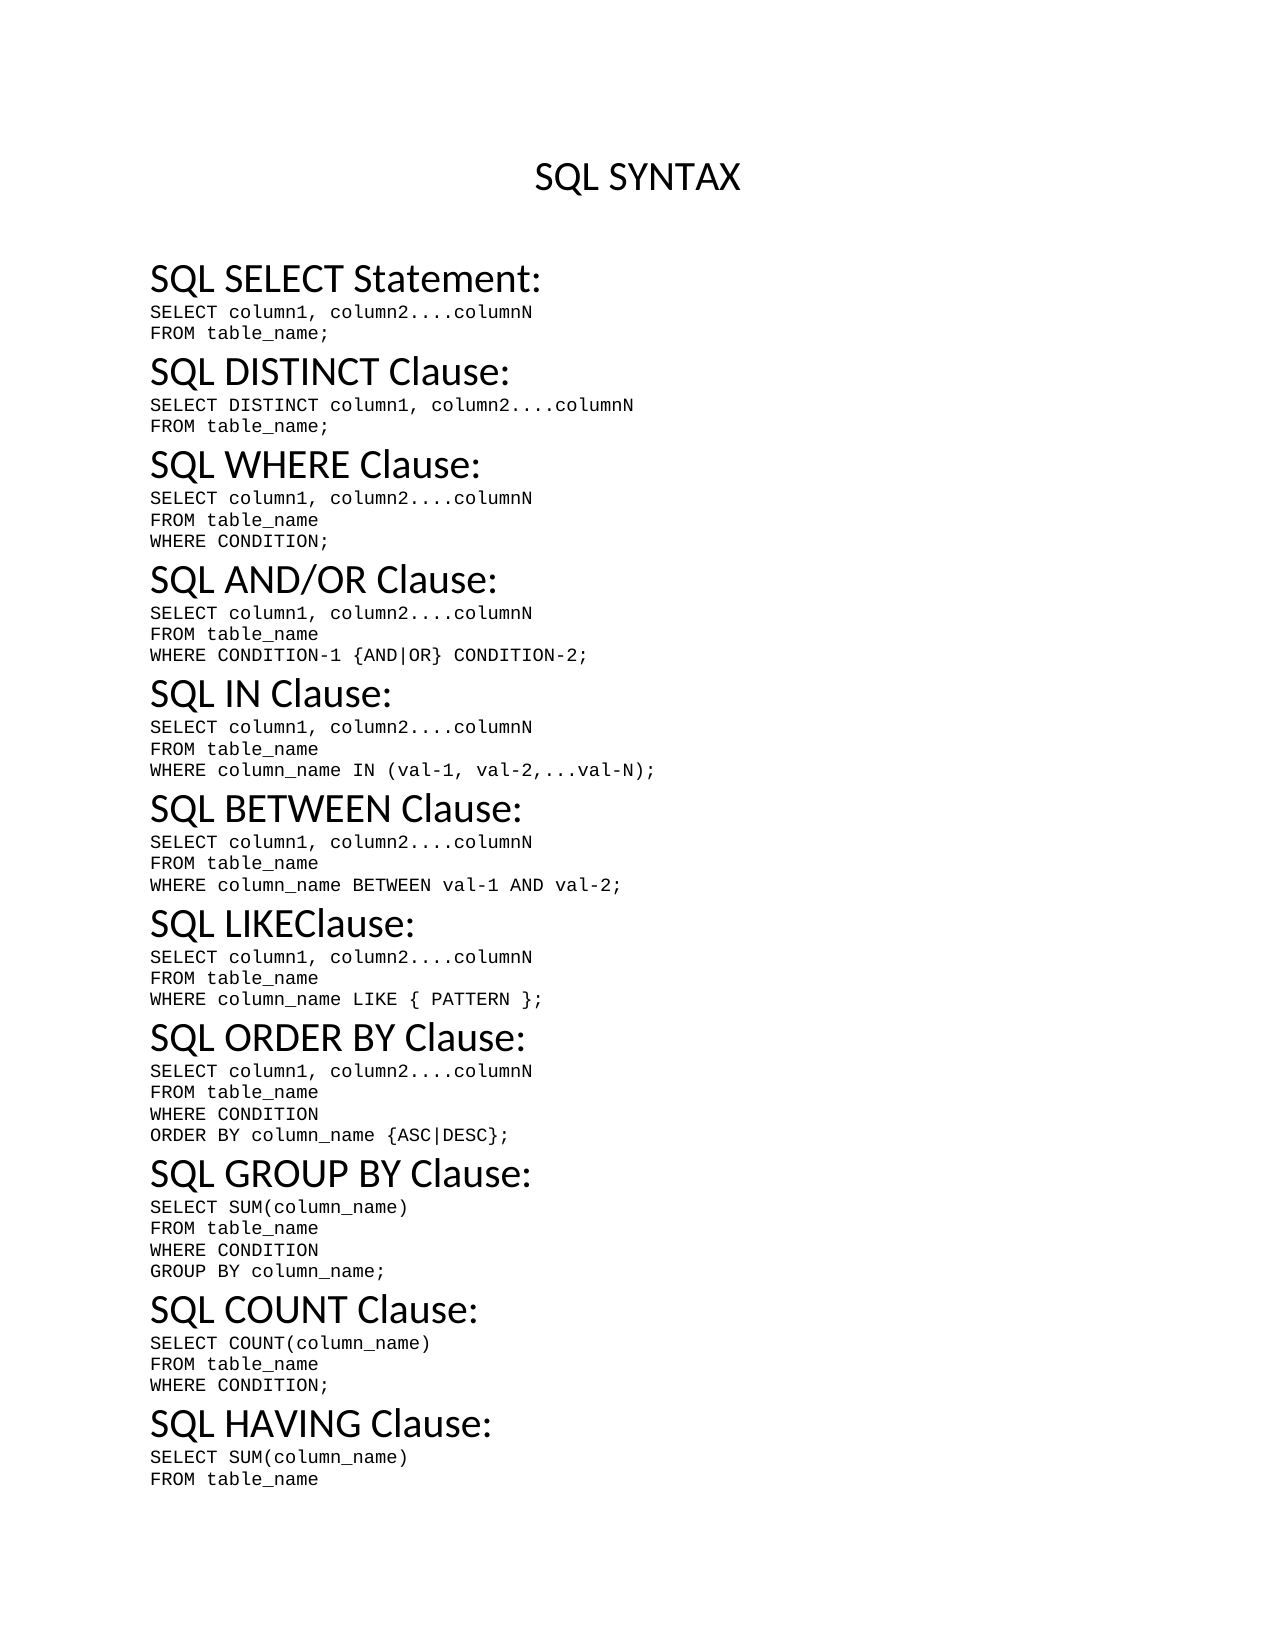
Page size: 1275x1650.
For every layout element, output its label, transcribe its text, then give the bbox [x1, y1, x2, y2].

text FROM table_name; [150, 417, 1125, 438]
text WHERE CONDITION-1 {AND|OR} CONDITION-2; [150, 646, 1125, 667]
text WHERE CONDITION [150, 1240, 1125, 1262]
text SELECT column1, column2....columnN [150, 833, 1125, 854]
text WHERE CONDITION; [150, 532, 1125, 553]
text WHERE CONDITION [150, 1104, 1125, 1126]
text FROM table_name [150, 1469, 1125, 1491]
text ORDER BY column_name {ASC|DESC}; [150, 1126, 1125, 1147]
text WHERE CONDITION; [150, 1376, 1125, 1397]
text FROM table_name [150, 510, 1125, 532]
text SELECT column1, column2....columnN [150, 947, 1125, 969]
text SQL ORDER BY Clause: [150, 1011, 1125, 1062]
text FROM table_name [150, 625, 1125, 646]
text SQL SELECT Statement: [150, 252, 1125, 302]
text FROM table_name [150, 854, 1125, 875]
text SQL BETWEEN Clause: [150, 782, 1125, 833]
text FROM table_name; [150, 324, 1125, 345]
text SQL SYNTAX [150, 150, 1125, 201]
text FROM table_name [150, 1219, 1125, 1240]
text SELECT column1, column2....columnN [150, 1062, 1125, 1083]
text SQL WHERE Clause: [150, 438, 1125, 489]
text SELECT DISTINCT column1, column2....columnN [150, 396, 1125, 417]
text SQL COUNT Clause: [150, 1283, 1125, 1334]
text SELECT COUNT(column_name) [150, 1334, 1125, 1355]
text FROM table_name [150, 969, 1125, 990]
text SELECT column1, column2....columnN [150, 302, 1125, 324]
text SQL AND/OR Clause: [150, 553, 1125, 604]
text FROM table_name [150, 739, 1125, 761]
text FROM table_name [150, 1083, 1125, 1104]
text SQL GROUP BY Clause: [150, 1147, 1125, 1198]
text GROUP BY column_name; [150, 1262, 1125, 1283]
text WHERE column_name LIKE { PATTERN }; [150, 990, 1125, 1011]
text SELECT SUM(column_name) [150, 1198, 1125, 1219]
text SELECT column1, column2....columnN [150, 489, 1125, 510]
text FROM table_name [150, 1355, 1125, 1376]
text SQL DISTINCT Clause: [150, 345, 1125, 396]
text SELECT column1, column2....columnN [150, 718, 1125, 739]
text WHERE column_name IN (val-1, val-2,...val-N); [150, 761, 1125, 782]
text SELECT column1, column2....columnN [150, 604, 1125, 625]
text SQL HAVING Clause: [150, 1397, 1125, 1448]
text SQL LIKEClause: [150, 897, 1125, 947]
text WHERE column_name BETWEEN val-1 AND val-2; [150, 875, 1125, 897]
text SQL IN Clause: [150, 667, 1125, 718]
text SELECT SUM(column_name) [150, 1448, 1125, 1469]
